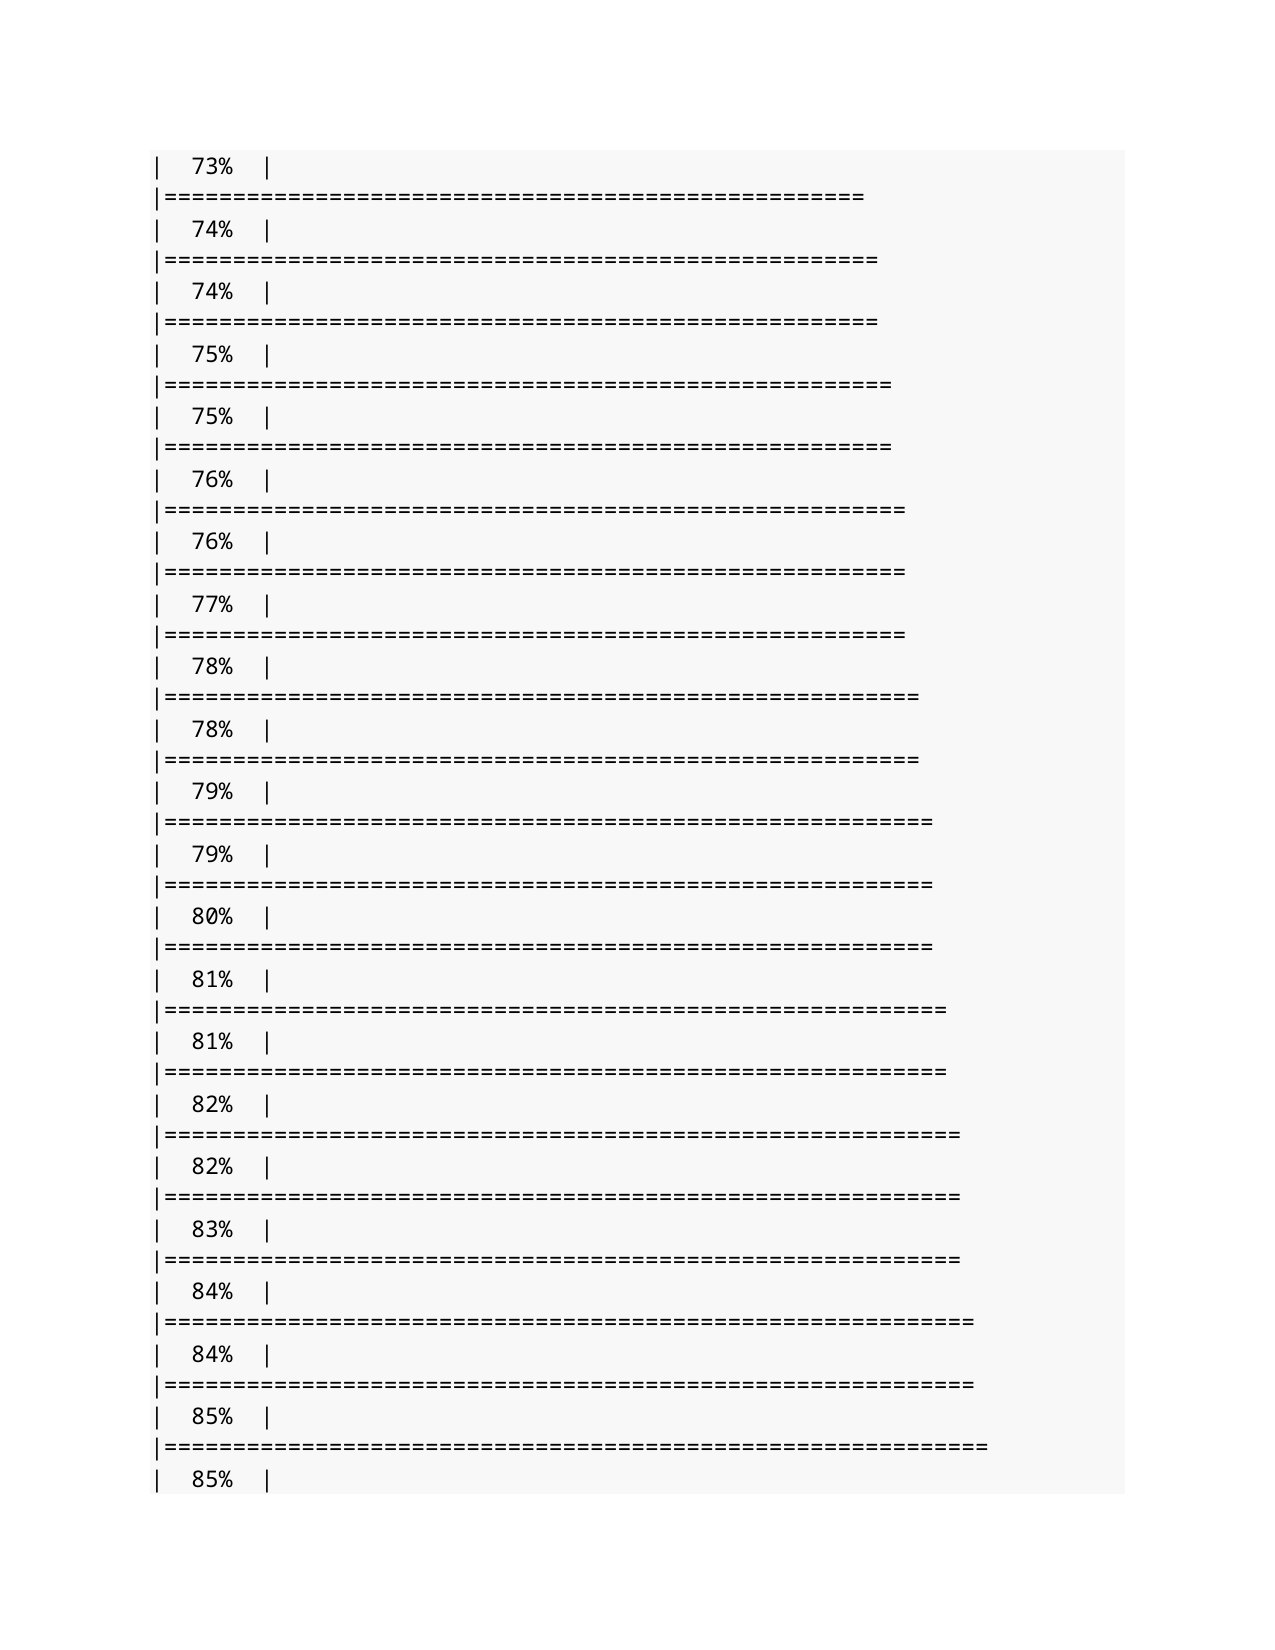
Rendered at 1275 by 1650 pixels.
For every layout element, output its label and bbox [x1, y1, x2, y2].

text [150, 150, 1125, 1494]
